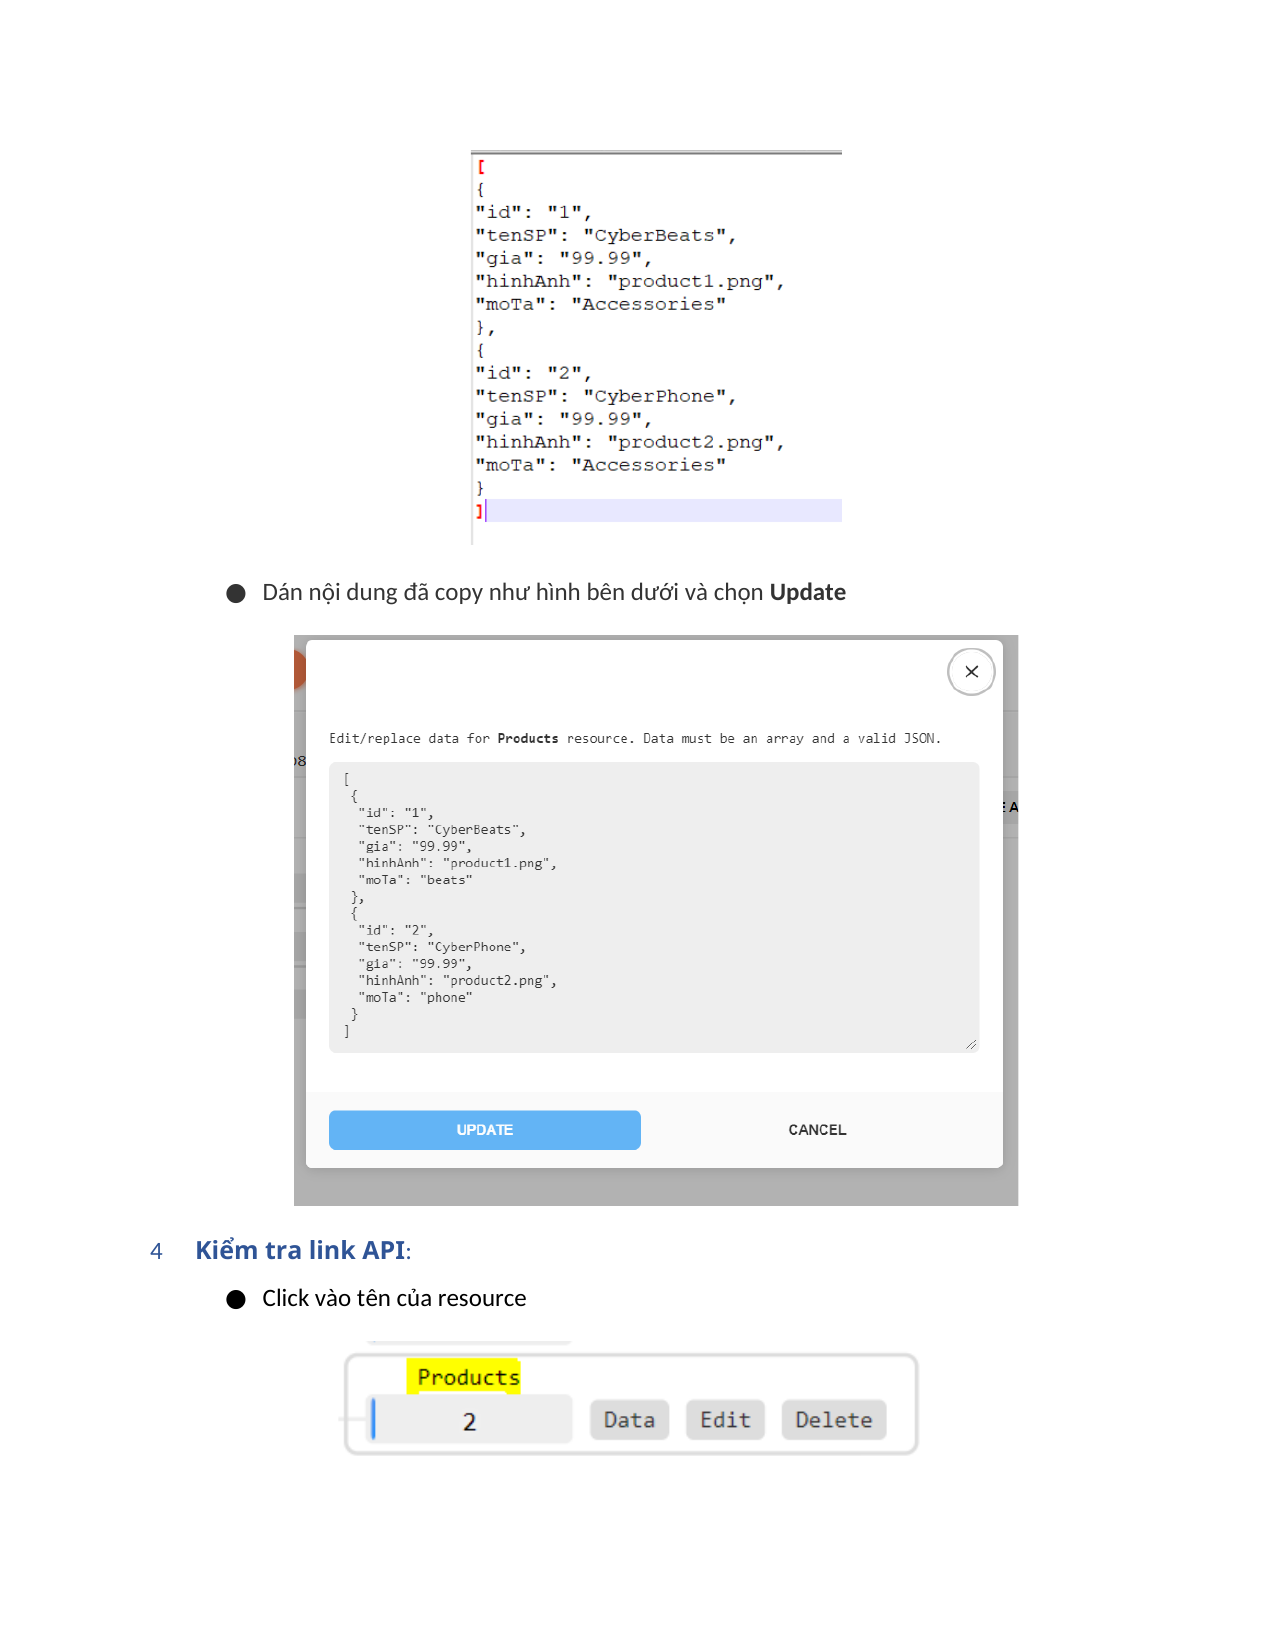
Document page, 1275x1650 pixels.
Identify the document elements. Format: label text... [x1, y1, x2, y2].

picture [294, 635, 1019, 1206]
picture [338, 1341, 937, 1467]
subtitle Kiểm tra link API: [150, 1232, 1125, 1267]
list Click vào tên của resource [225, 1269, 1125, 1321]
picture [470, 150, 842, 545]
list Dán nội dung đã copy như hình bên dưới và chọn Update [225, 563, 1125, 615]
